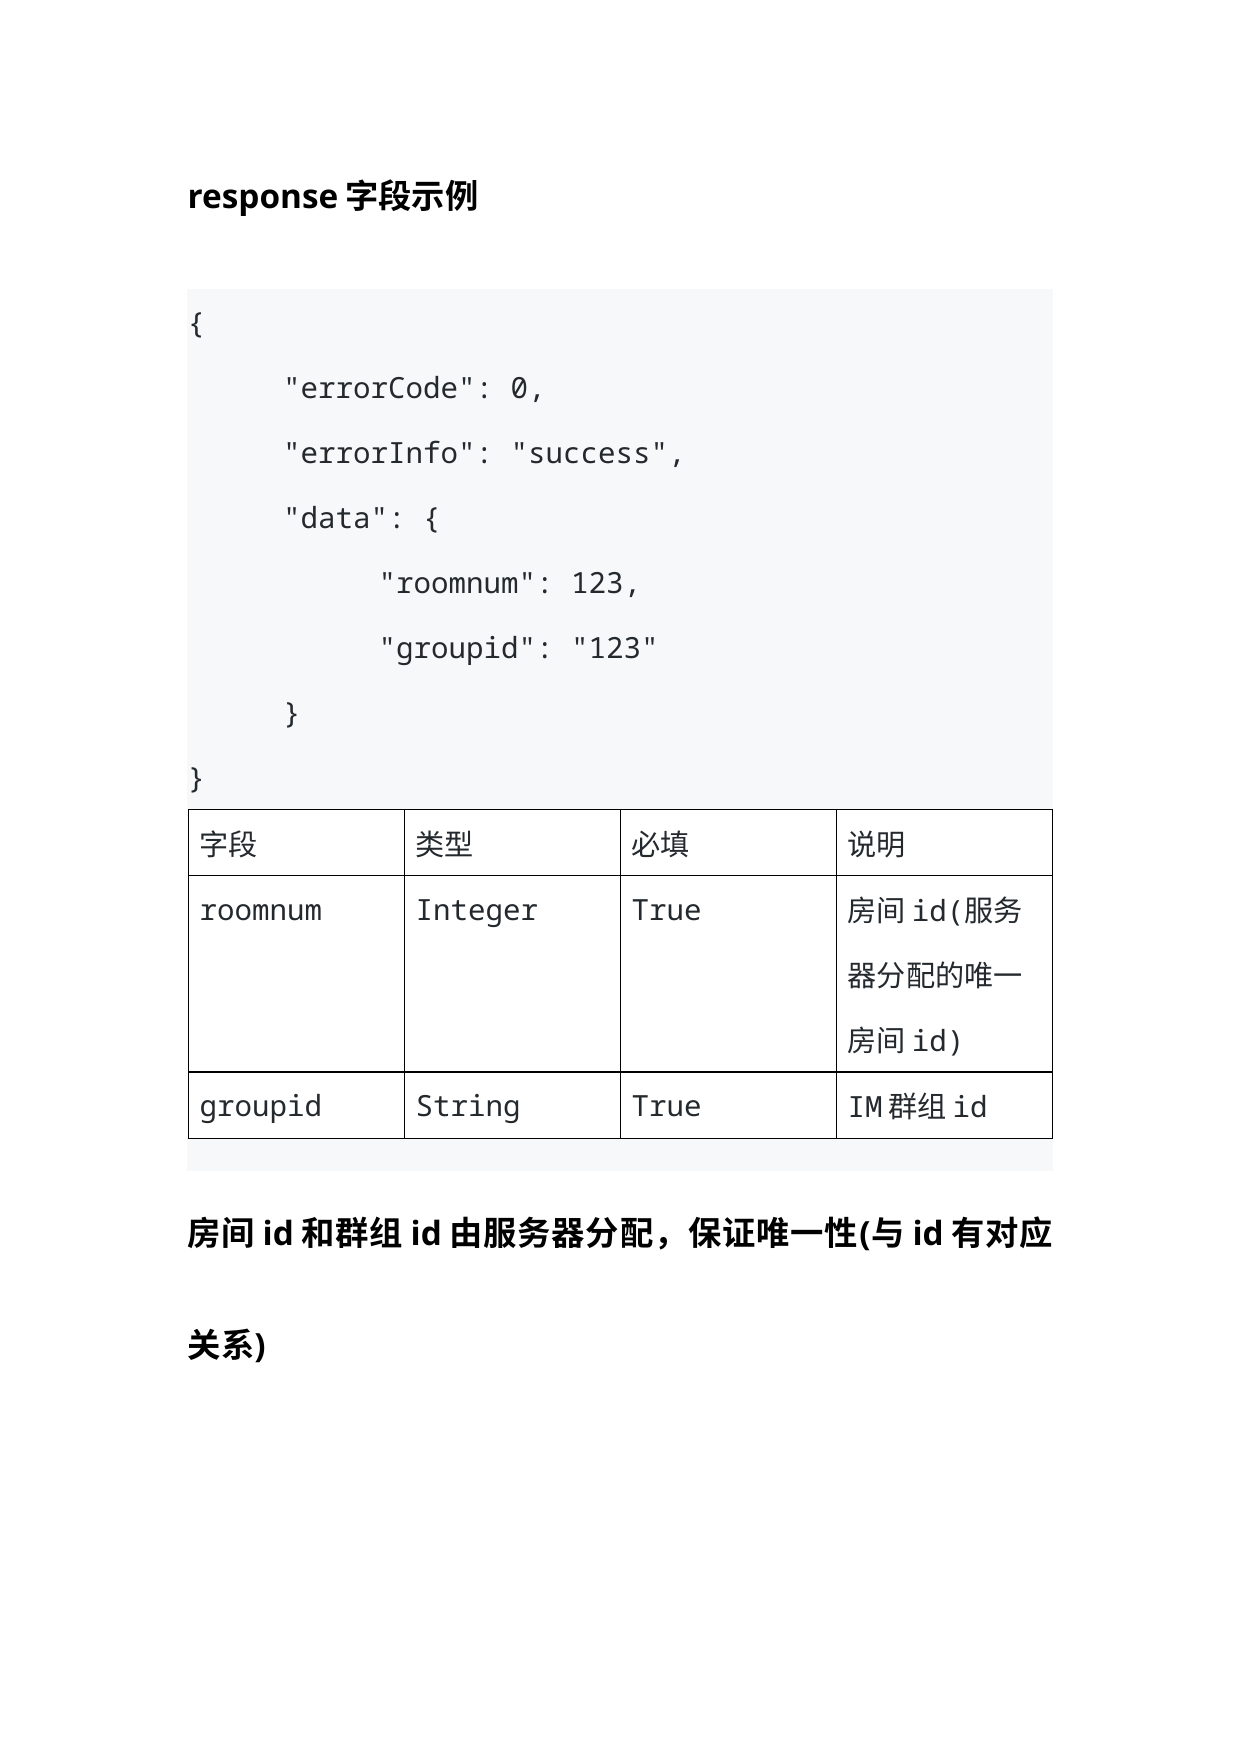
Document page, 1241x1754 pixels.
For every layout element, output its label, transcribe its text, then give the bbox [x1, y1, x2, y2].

text { [187, 289, 1053, 354]
table_header 说明 [837, 810, 1052, 875]
table_cell IM群组id [837, 1073, 1052, 1137]
table_cell 房间id(服务器分配的唯一房间id) [837, 876, 1052, 1071]
text "roomnum": 123, [187, 549, 1053, 614]
text "errorInfo": "success", [187, 419, 1053, 484]
table_header 必填 [621, 810, 836, 875]
text } [187, 744, 1053, 809]
subtitle 房间id和群组id由服务器分配，保证唯一性(与id有对应关系) [187, 1198, 1053, 1376]
subtitle response字段示例 [187, 162, 1053, 227]
table_cell String [405, 1073, 620, 1137]
table_cell True [621, 1073, 836, 1137]
table_header 字段 [189, 810, 404, 875]
table_cell roomnum [189, 876, 404, 1071]
text "groupid": "123" [187, 614, 1053, 679]
table_cell True [621, 876, 836, 1071]
table_cell groupid [189, 1073, 404, 1137]
table_cell Integer [405, 876, 620, 1071]
text } [187, 679, 1053, 744]
table_header 类型 [405, 810, 620, 875]
text "data": { [187, 484, 1053, 549]
text "errorCode": 0, [187, 354, 1053, 419]
